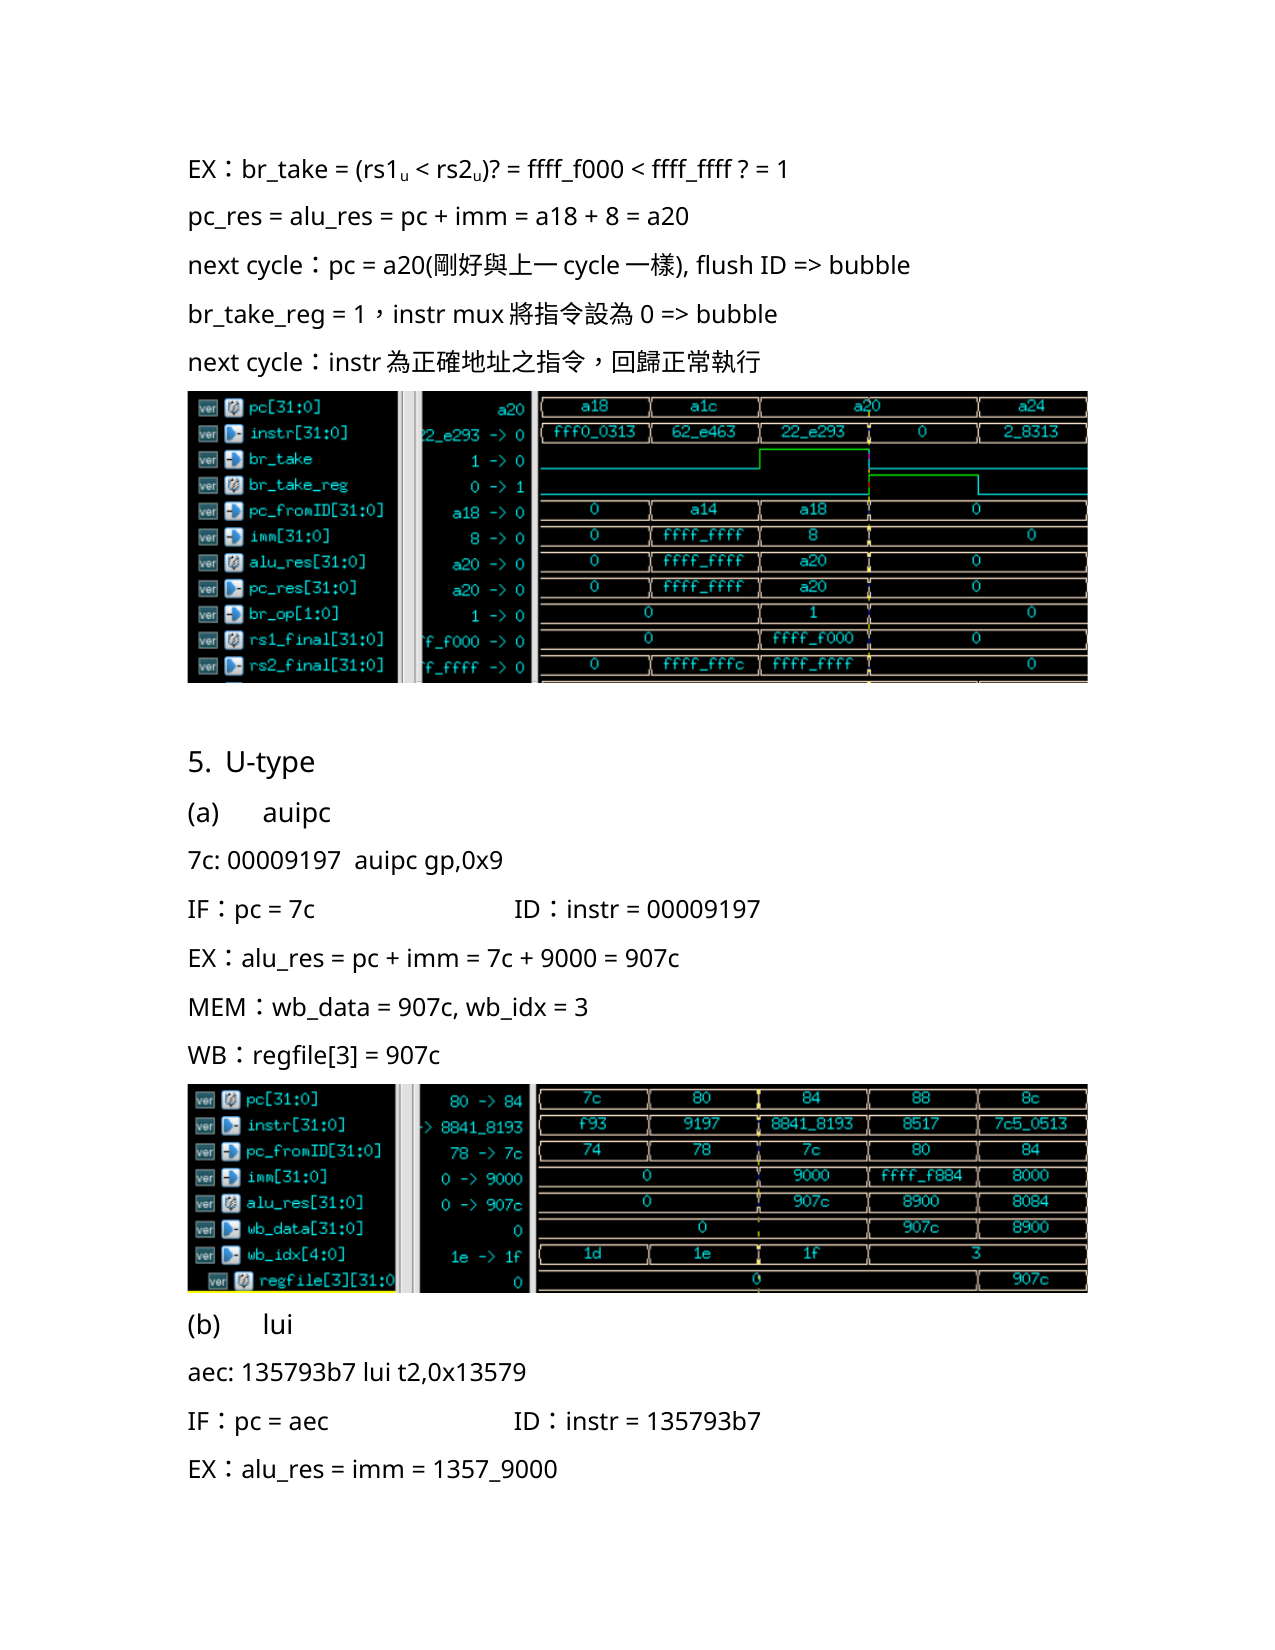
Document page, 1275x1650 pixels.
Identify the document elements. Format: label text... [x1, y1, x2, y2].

text next cycle：pc = a20(剛好與上一cycle一樣), flush ID => bubble [187, 245, 1087, 282]
text aec: 135793b7 lui t2,0x13579 [187, 1354, 1087, 1389]
text EX：alu_res = imm = 1357_9000 [187, 1450, 1087, 1486]
text IF：pc = aec ID：instr = 135793b7 [187, 1401, 1087, 1437]
text EX：alu_res = pc + imm = 7c + 9000 = 907c [187, 938, 1087, 974]
picture [187, 391, 1088, 683]
text MEM：wb_data = 907c, wb_idx = 3 [187, 987, 1087, 1023]
text WB：regfile[3] = 907c [187, 1036, 1087, 1072]
list lui [187, 1305, 1087, 1342]
text br_take_reg = 1，instr mux將指令設為 0 => bubble [187, 294, 1087, 330]
list U-type [187, 741, 1087, 781]
text pc_res = alu_res = pc + imm = a18 + 8 = a20 [187, 199, 1087, 233]
text next cycle：instr為正確地址之指令，回歸正常執行 [187, 343, 1087, 379]
list auipc [187, 793, 1087, 830]
text 7c: 00009197 auipc gp,0x9 [187, 843, 1087, 877]
text IF：pc = 7c ID：instr = 00009197 [187, 889, 1087, 926]
text EX：br_take = (rs1u < rs2u)? = ffff_f000 < ffff_ffff ? = 1 [187, 150, 1087, 186]
picture [187, 1084, 1088, 1293]
